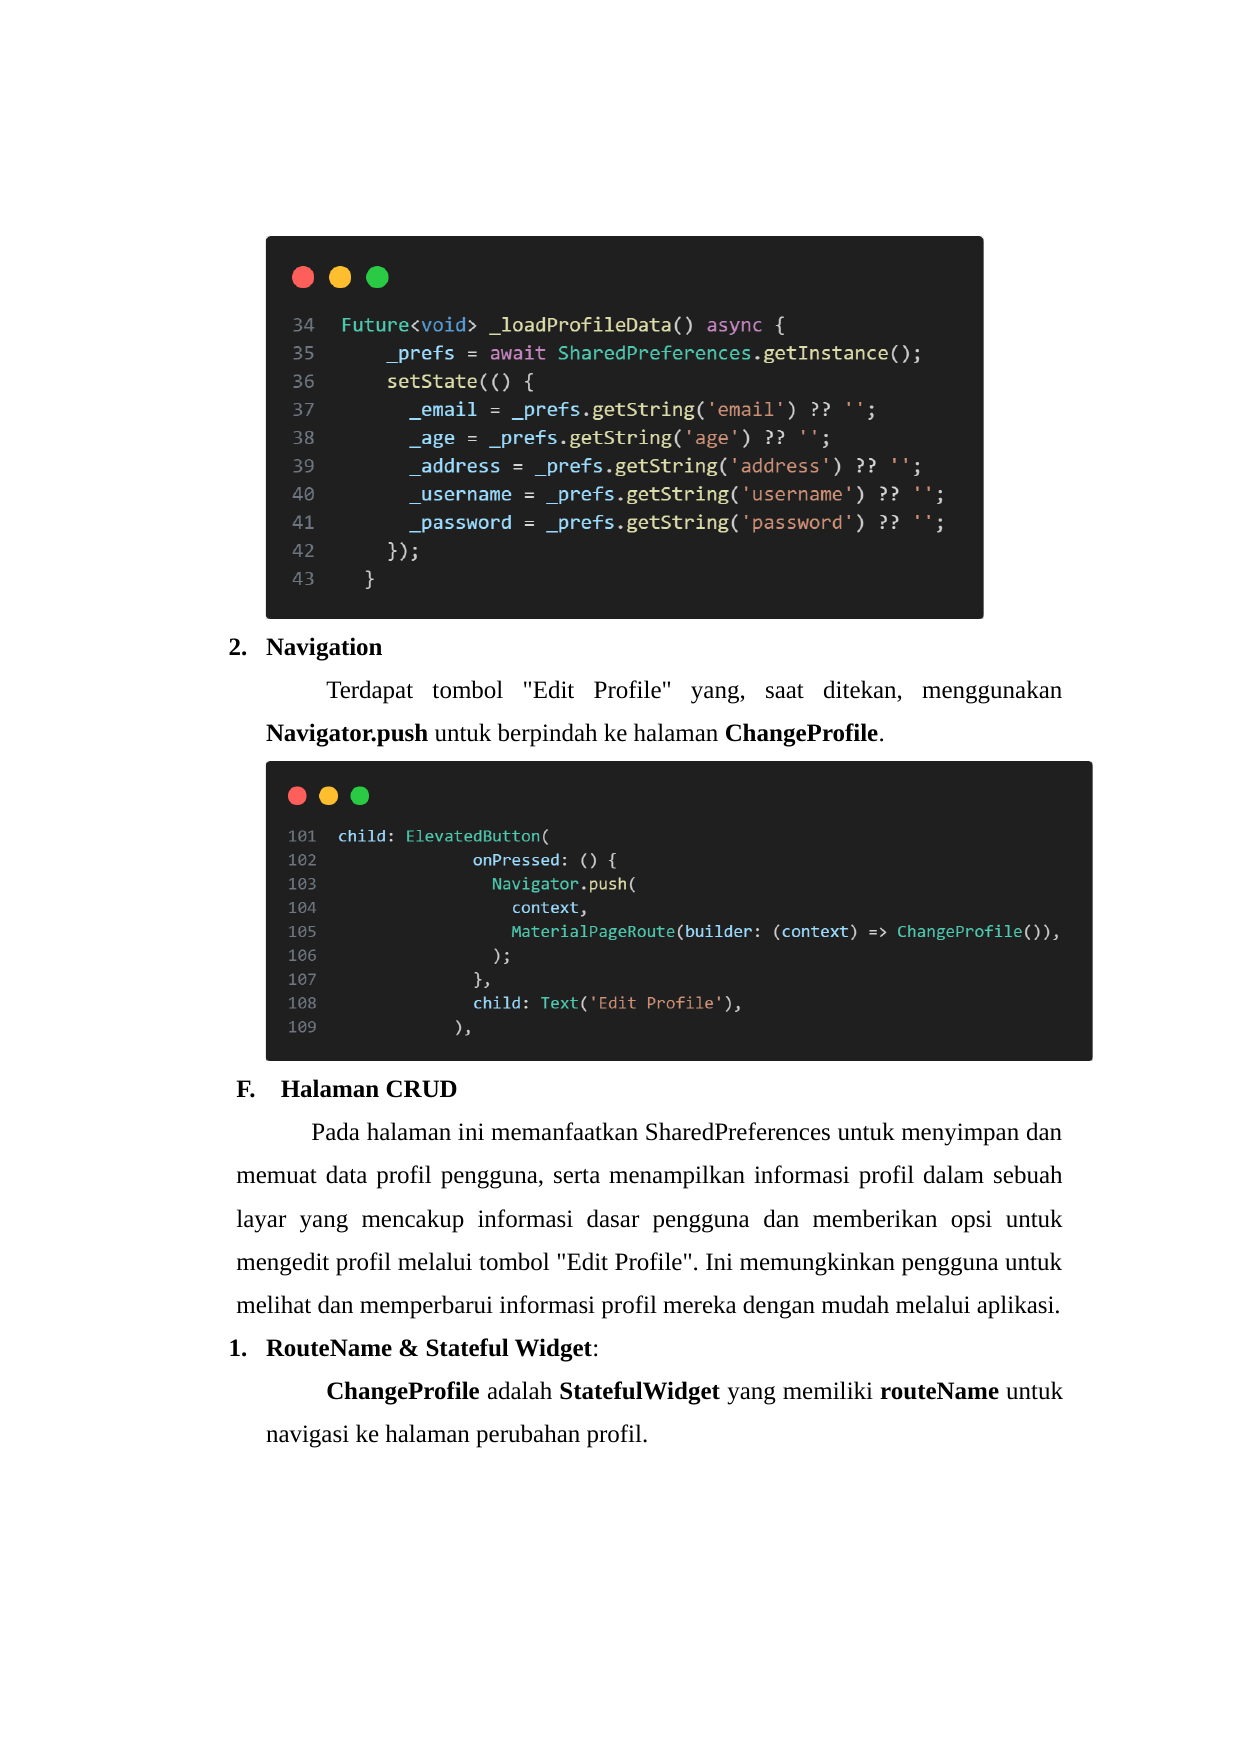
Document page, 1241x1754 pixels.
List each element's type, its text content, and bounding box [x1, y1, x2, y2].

list Terdapat tombol "Edit Profile" yang, saat ditekan, menggunakan Navigator.push untuk berpindah ke halaman ChangeProfile. [266, 675, 1063, 747]
text Pada halaman ini memanfaatkan SharedPreferences untuk menyimpan dan memuat data profil pengguna, serta menampilkan informasi profil dalam sebuah layar yang mencakup informasi dasar pengguna dan memberikan opsi untuk mengedit profil melalui tombol "Edit Profile". Ini memungkinkan pengguna untuk melihat dan memperbarui informasi profil mereka dengan mudah melalui aplikasi. [236, 1117, 1063, 1319]
picture [265, 761, 1093, 1061]
picture [265, 236, 984, 619]
list RouteName & Stateful Widget: [228, 1333, 1063, 1362]
list ChangeProfile adalah StatefulWidget yang memiliki routeName untuk navigasi ke halaman perubahan profil. [266, 1376, 1063, 1448]
list Halaman CRUD [236, 1074, 1063, 1103]
list Navigation [228, 632, 1063, 661]
